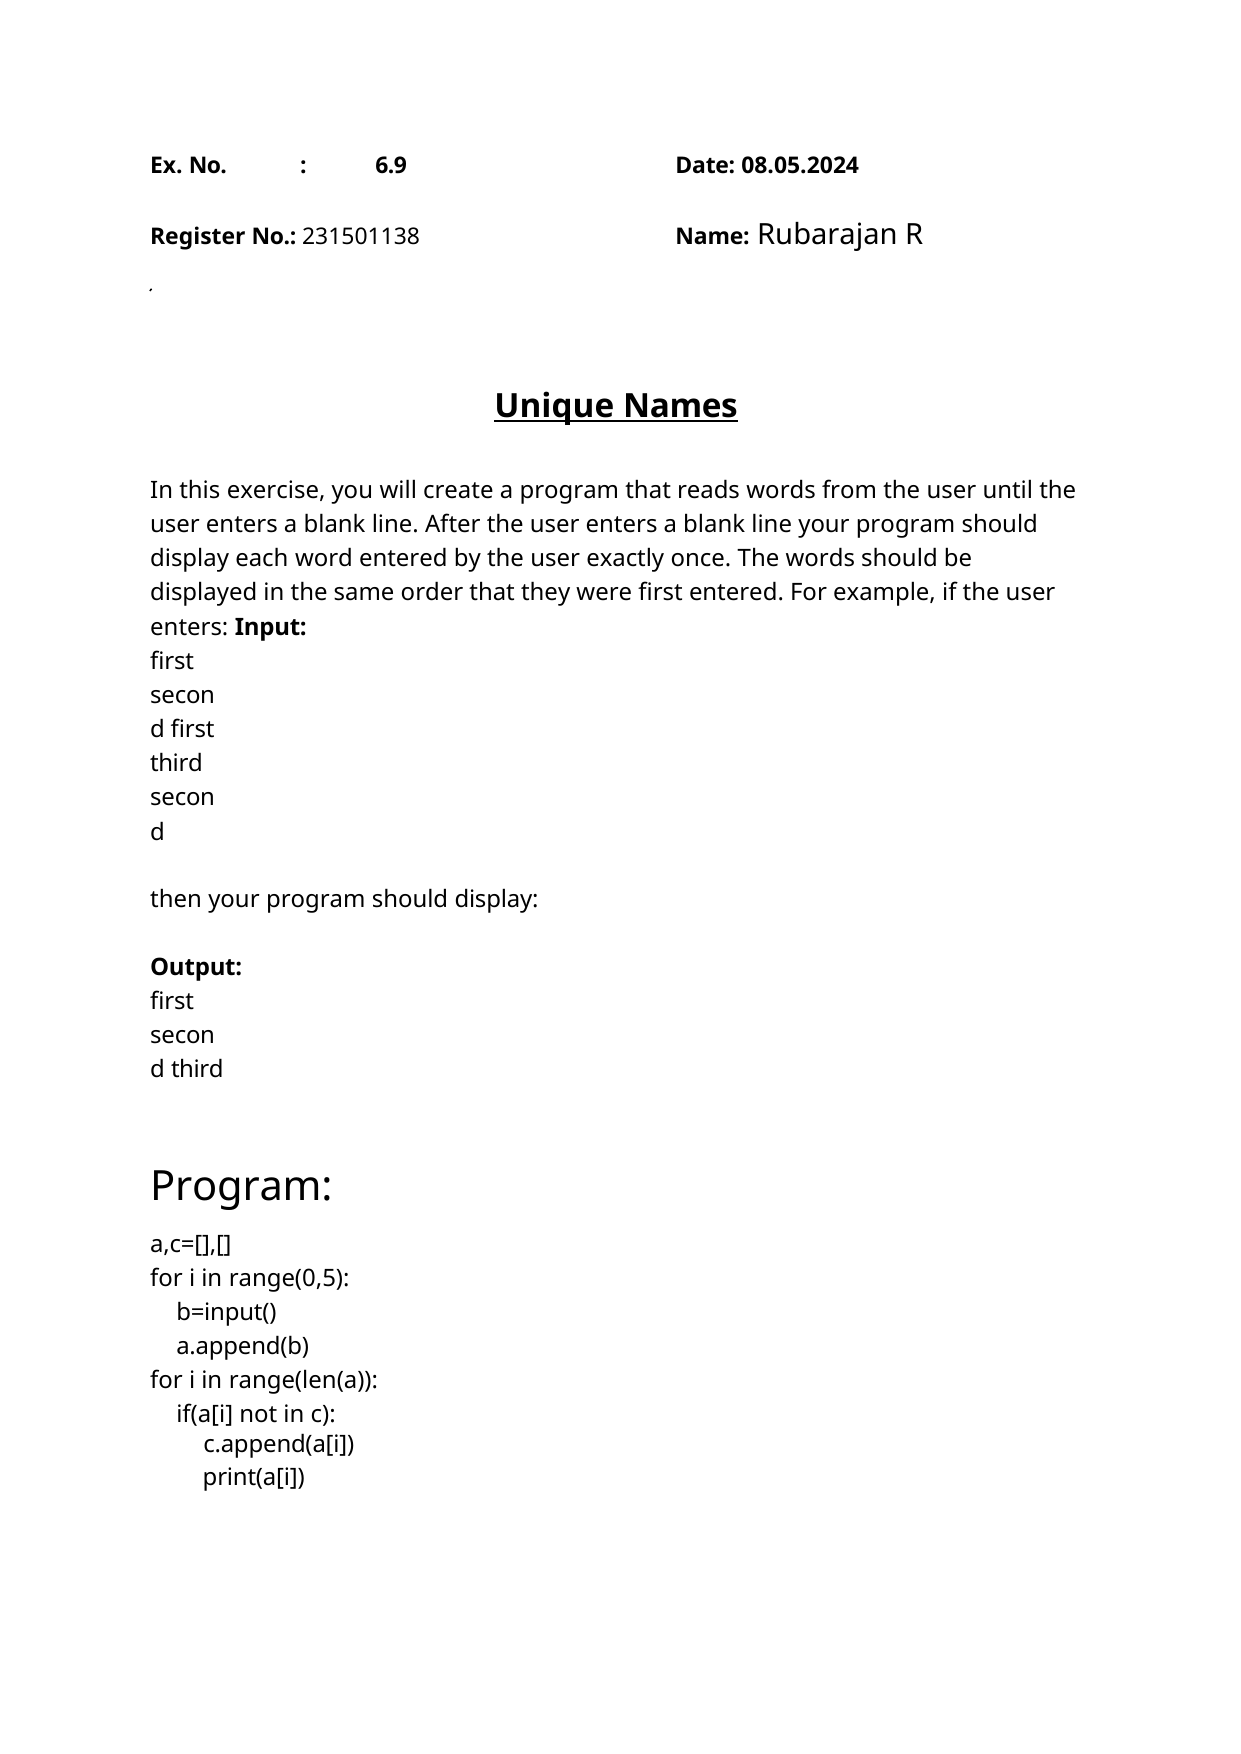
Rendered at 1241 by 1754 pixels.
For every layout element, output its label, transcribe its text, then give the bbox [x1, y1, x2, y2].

subtitle Output: [150, 949, 1211, 982]
text In this exercise, you will create a program that reads words from the user until the user enters a blank line. After the user enters a blank line your program should display each word entered by the user exactly once. The words should be displayed in the same order that they were first entered. For example, if the user enters: Input: [150, 473, 1083, 642]
text first second first third second [150, 643, 224, 847]
text first second third [150, 983, 224, 1084]
text Ex. No. : 6.9 Date: 08.05.2024 [150, 149, 1211, 180]
text a,c=[],[] [150, 1226, 1211, 1259]
text for i in range(0,5): b=input() a.append(b) [150, 1260, 402, 1361]
subtitle Program: [150, 1155, 1211, 1212]
text then your program should display: [150, 882, 1211, 914]
text c.append(a[i]) [203, 1431, 1211, 1458]
text print(a[i]) [202, 1459, 1211, 1492]
text for i in range(len(a)): if(a[i] not in c): [150, 1363, 402, 1429]
text Register No.: 231501138 Name: Rubarajan R [150, 213, 1211, 253]
subtitle Unique Names [494, 381, 1211, 427]
